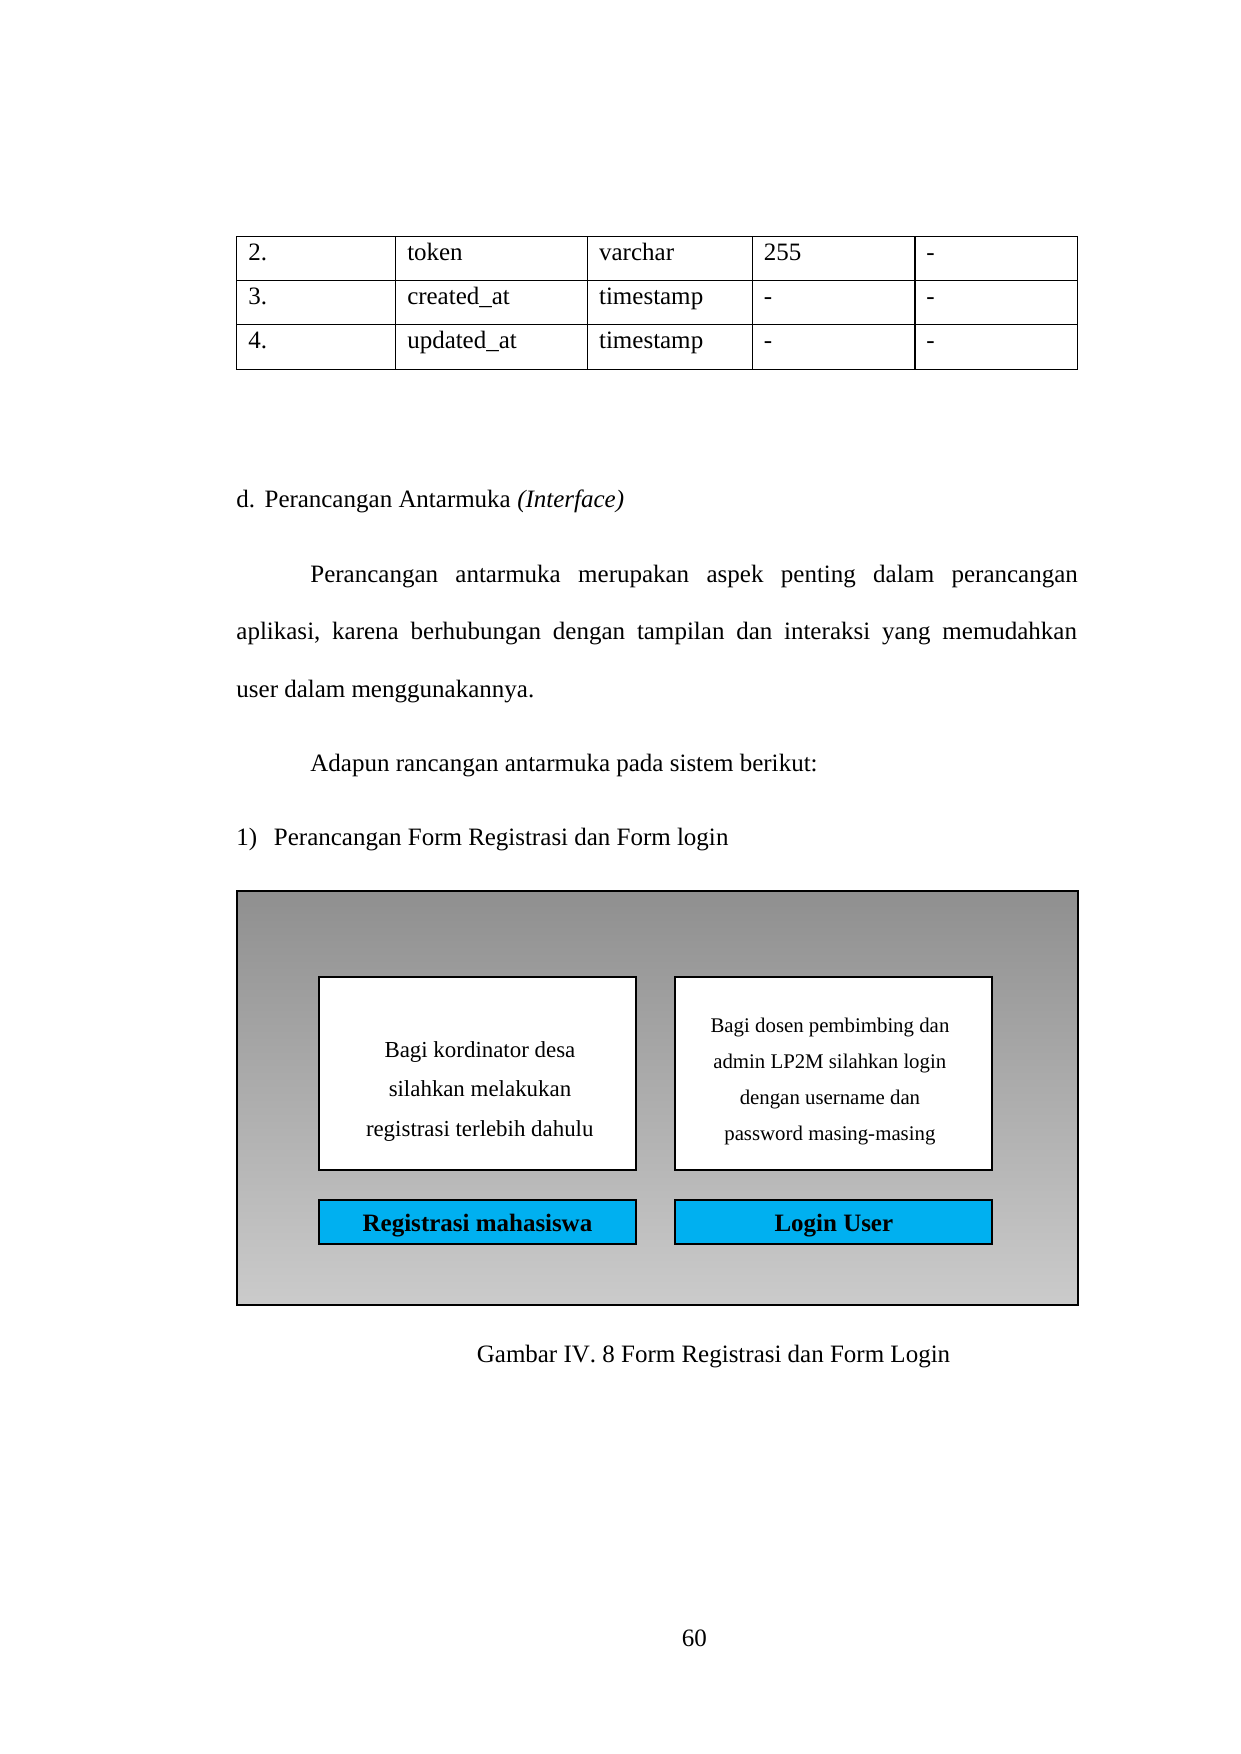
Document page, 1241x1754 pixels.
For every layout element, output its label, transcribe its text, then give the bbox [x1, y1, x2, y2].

text Perancangan antarmuka merupakan aspek penting dalam perancangan aplikasi, karena berhubungan dengan tampilan dan interaksi yang memudahkan user dalam menggunakannya. [236, 559, 1078, 702]
table_cell timestamp [588, 325, 752, 368]
table_cell token [396, 237, 587, 280]
table_cell timestamp [588, 281, 752, 324]
table_cell - [916, 281, 1077, 324]
table_cell updated_at [396, 325, 587, 368]
table_cell - [916, 237, 1077, 280]
table_cell - [753, 325, 914, 368]
table_cell 255 [753, 237, 914, 280]
table_cell - [753, 281, 914, 324]
table_cell 3. [237, 281, 395, 324]
table_cell varchar [588, 237, 752, 280]
table_cell - [916, 325, 1077, 368]
list Perancangan Form Registrasi dan Form login [236, 822, 1078, 851]
list Gambar IV. 8 Form Registrasi dan Form Login [349, 1339, 1078, 1368]
list Perancangan Antarmuka (Interface) [236, 484, 1078, 513]
text Adapun rancangan antarmuka pada sistem berikut: [236, 748, 1078, 777]
table_cell created_at [396, 281, 587, 324]
table_cell 4. [237, 325, 395, 368]
table_cell 2. [237, 237, 395, 280]
